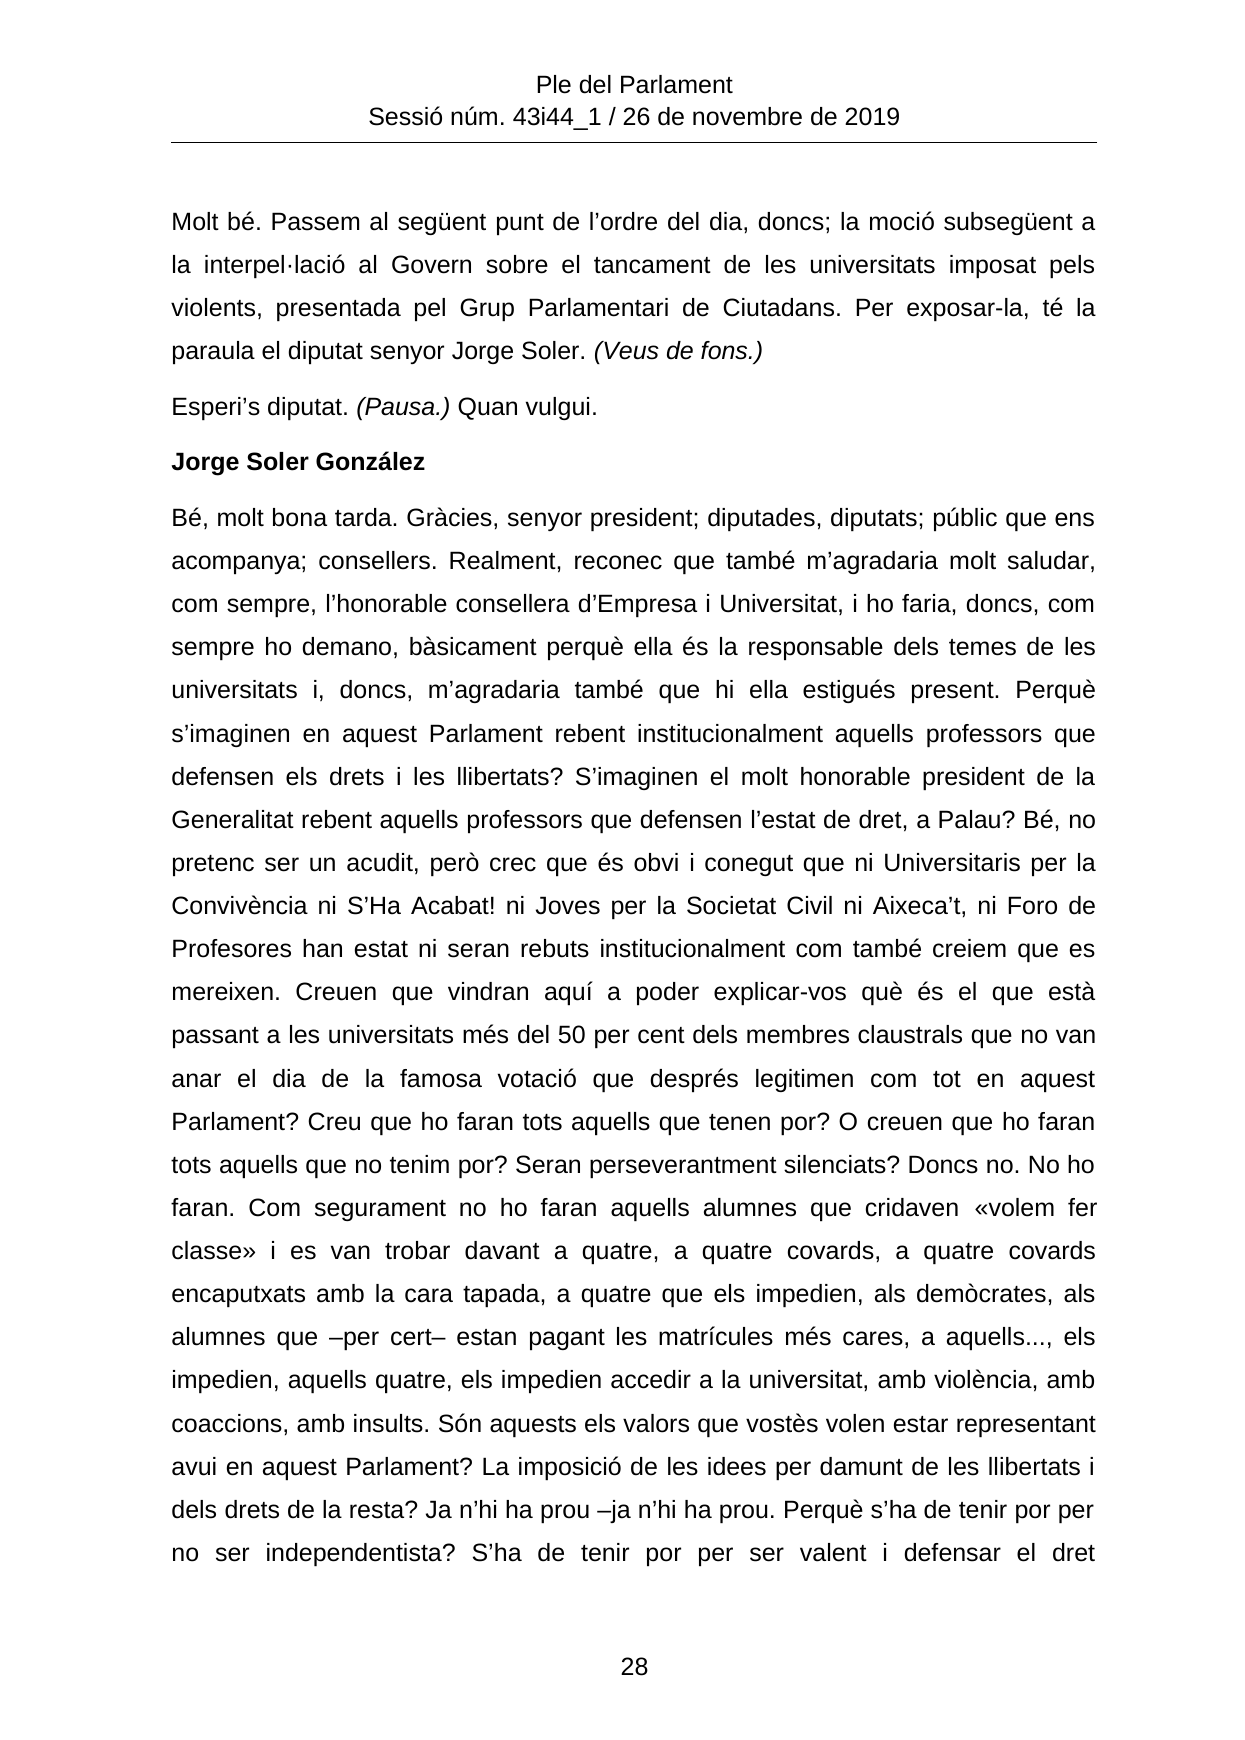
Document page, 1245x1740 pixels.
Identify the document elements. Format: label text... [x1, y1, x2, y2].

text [171, 503, 1097, 1567]
text Esperi’s diputat. (Pausa.) Quan vulgui. [171, 392, 1097, 421]
text Molt bé. Passem al següent punt de l’ordre del dia, doncs; la moció subsegüent a la interpel·lació al Govern sobre el tancament de les universitats imposat pels violents, presentada pel Grup Parlamentari de Ciutadans. Per exposar-la, té la paraula el diputat senyor Jorge Soler. (Veus de fons.) [171, 207, 1097, 365]
text Jorge Soler González [171, 447, 1097, 476]
